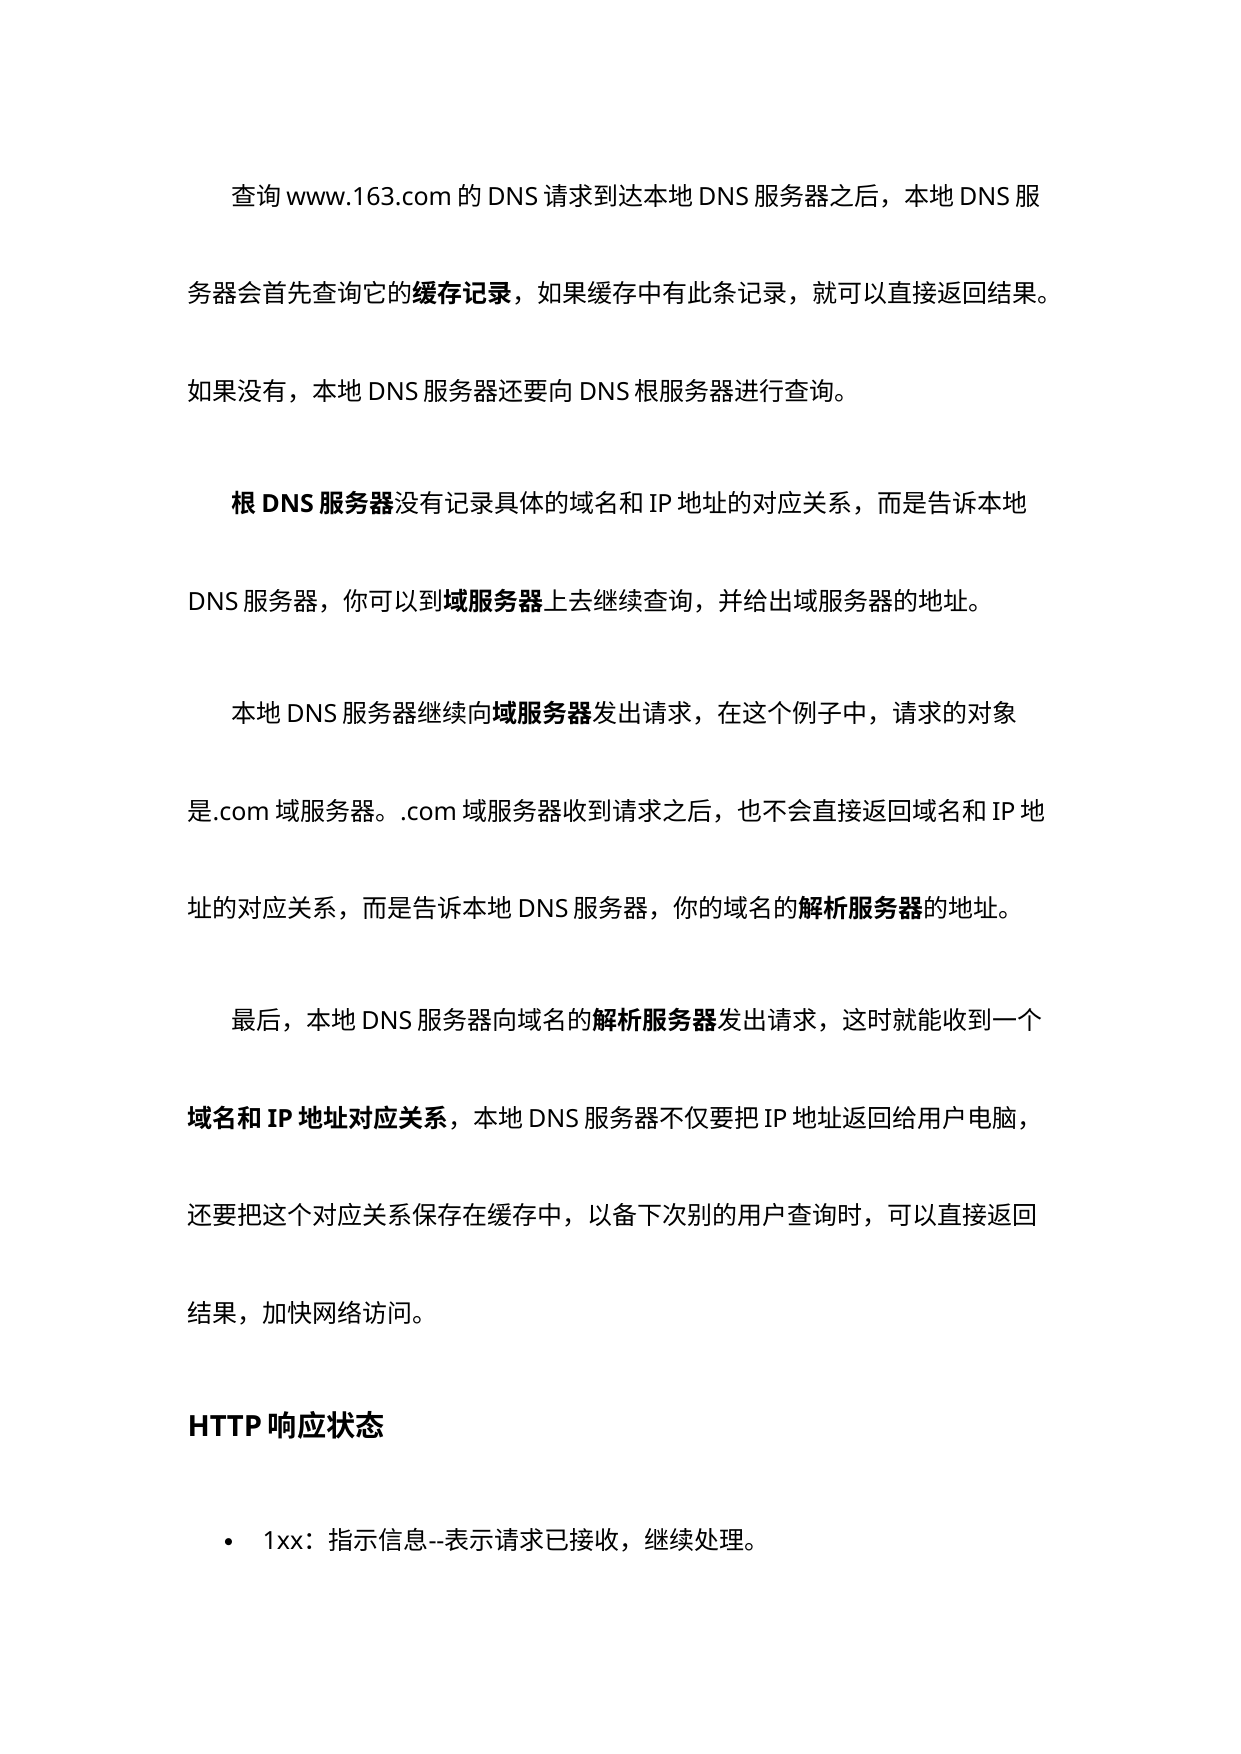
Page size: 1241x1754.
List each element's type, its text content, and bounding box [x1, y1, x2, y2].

text 根DNS服务器没有记录具体的域名和IP地址的对应关系，而是告诉本地DNS服务器，你可以到域服务器上去继续查询，并给出域服务器的地址。 [187, 469, 1053, 632]
list 1xx：指示信息--表示请求已接收，继续处理。 [225, 1506, 1053, 1571]
text 最后，本地DNS服务器向域名的解析服务器发出请求，这时就能收到一个域名和IP地址对应关系，本地DNS服务器不仅要把IP地址返回给用户电脑，还要把这个对应关系保存在缓存中，以备下次别的用户查询时，可以直接返回结果，加快网络访问。 [187, 986, 1053, 1344]
text 本地DNS服务器继续向域服务器发出请求，在这个例子中，请求的对象是.com域服务器。.com域服务器收到请求之后，也不会直接返回域名和IP地址的对应关系，而是告诉本地DNS服务器，你的域名的解析服务器的地址。 [187, 679, 1053, 939]
text 查询www.163.com的DNS请求到达本地DNS服务器之后，本地DNS服务器会首先查询它的缓存记录，如果缓存中有此条记录，就可以直接返回结果。如果没有，本地DNS服务器还要向DNS根服务器进行查询。 [187, 162, 1053, 422]
text HTTP响应状态 [187, 1391, 1053, 1456]
